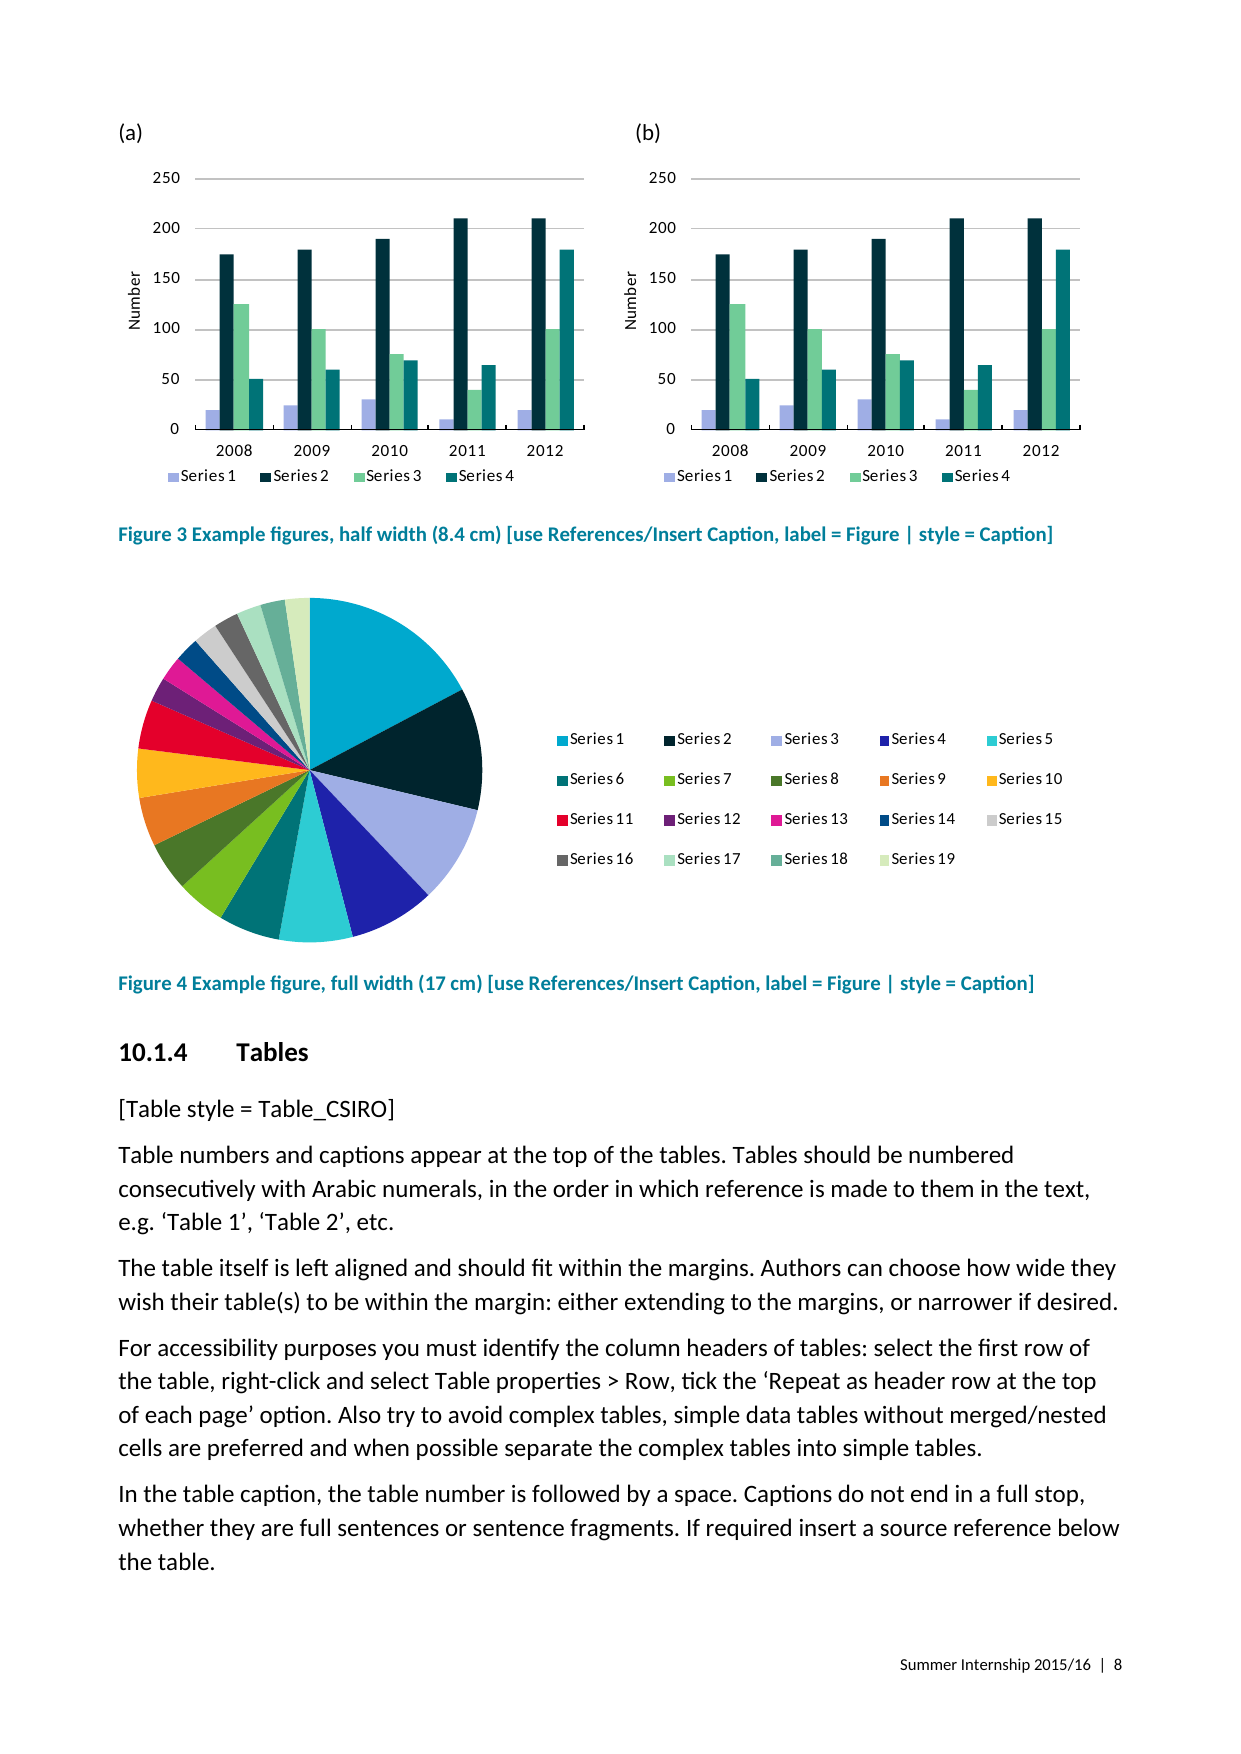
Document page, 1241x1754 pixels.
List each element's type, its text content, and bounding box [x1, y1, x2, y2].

text Figure 4 Example figure, full width (17 cm) [use References/Insert Caption, label = Figure | style = Caption] [118, 970, 1122, 995]
text [Table style = Table_CSIRO] [118, 1093, 1122, 1124]
text The table itself is left aligned and should fit within the margins. Authors can choose how wide they wish their table(s) to be within the margin: either extending to the margins, or narrower if desired. [118, 1252, 1122, 1316]
text Table numbers and captions appear at the top of the tables. Tables should be numbered consecutively with Arabic numerals, in the order in which reference is made to them in the text, e.g. ‘Table 1’, ‘Table 2’, etc. [118, 1139, 1122, 1237]
subtitle Tables [118, 1035, 1122, 1068]
text In the table caption, the table number is followed by a space. Captions do not end in a full stop, whether they are full sentences or sentence fragments. If required insert a source reference below the table. [118, 1479, 1122, 1576]
text (a) (b) [118, 118, 1122, 146]
text Figure 3 Example figures, half width (8.4 cm) [use References/Insert Caption, label = Figure | style = Caption] [118, 521, 1122, 546]
text For accessibility purposes you must identify the column headers of tables: select the first row of the table, right-click and select Table properties > Row, tick the ‘Repeat as header row at the top of each page’ option. Also try to avoid complex tables, simple data tables without merged/nested cells are preferred and when possible separate the complex tables into simple tables. [118, 1332, 1122, 1463]
